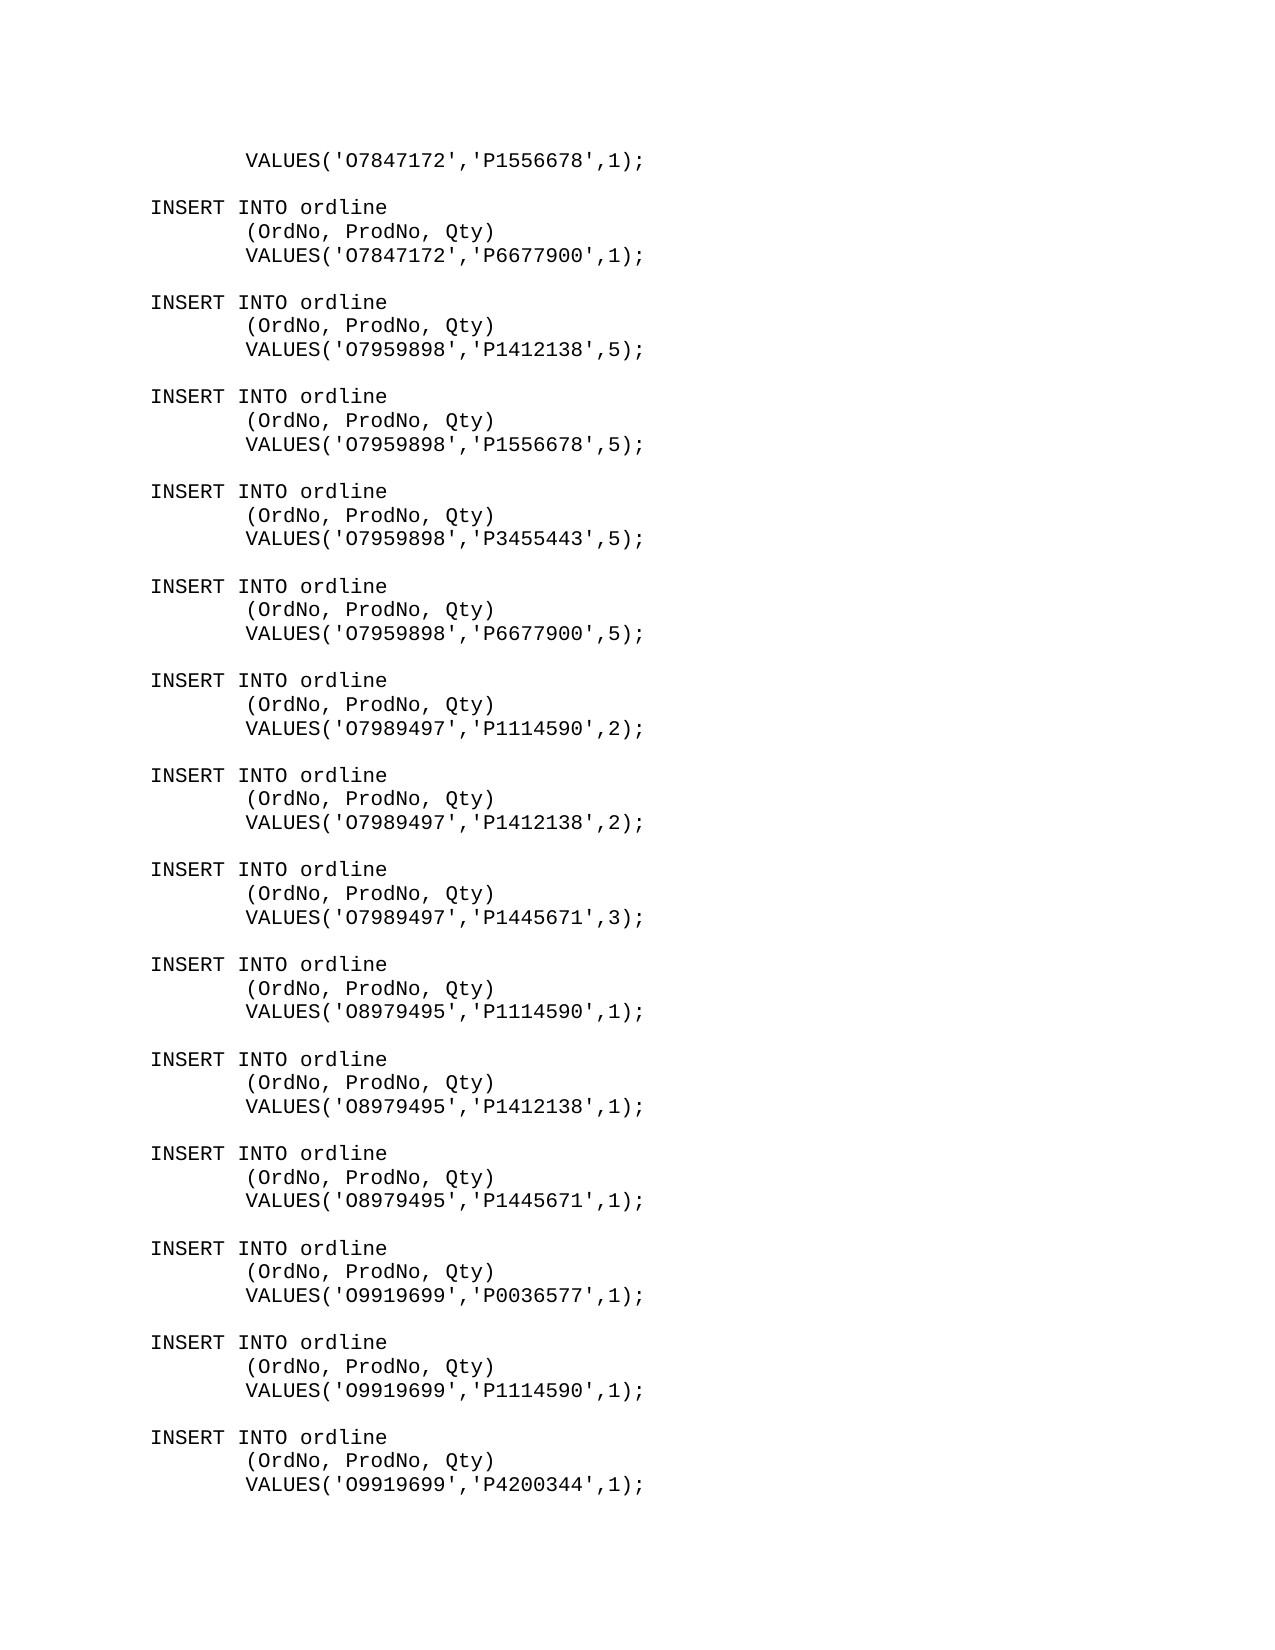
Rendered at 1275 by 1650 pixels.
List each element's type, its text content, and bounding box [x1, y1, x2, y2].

text (OrdNo, ProdNo, Qty) [150, 1261, 1125, 1285]
text VALUES('O7959898','P1412138',5); [150, 339, 1125, 363]
text INSERT INTO ordline [150, 576, 1125, 599]
text INSERT INTO ordline [150, 859, 1125, 883]
text INSERT INTO ordline [150, 481, 1125, 505]
text (OrdNo, ProdNo, Qty) [150, 883, 1125, 907]
text VALUES('O7847172','P6677900',1); [150, 244, 1125, 268]
text (OrdNo, ProdNo, Qty) [150, 978, 1125, 1001]
text INSERT INTO ordline [150, 954, 1125, 978]
text VALUES('O7959898','P3455443',5); [150, 528, 1125, 552]
text (OrdNo, ProdNo, Qty) [150, 788, 1125, 812]
text INSERT INTO ordline [150, 292, 1125, 316]
text INSERT INTO ordline [150, 1427, 1125, 1451]
text (OrdNo, ProdNo, Qty) [150, 316, 1125, 339]
text VALUES('O7847172','P1556678',1); [150, 150, 1125, 174]
text (OrdNo, ProdNo, Qty) [150, 410, 1125, 434]
text (OrdNo, ProdNo, Qty) [150, 694, 1125, 717]
text VALUES('O7989497','P1445671',3); [150, 907, 1125, 930]
text INSERT INTO ordline [150, 1048, 1125, 1072]
text INSERT INTO ordline [150, 1332, 1125, 1356]
text (OrdNo, ProdNo, Qty) [150, 221, 1125, 244]
text INSERT INTO ordline [150, 386, 1125, 410]
text INSERT INTO ordline [150, 1238, 1125, 1261]
text INSERT INTO ordline [150, 1143, 1125, 1167]
text INSERT INTO ordline [150, 765, 1125, 788]
text VALUES('O7989497','P1412138',2); [150, 812, 1125, 836]
text VALUES('O8979495','P1412138',1); [150, 1096, 1125, 1119]
text VALUES('O9919699','P0036577',1); [150, 1285, 1125, 1309]
text (OrdNo, ProdNo, Qty) [150, 1356, 1125, 1379]
text VALUES('O9919699','P4200344',1); [150, 1474, 1125, 1498]
text VALUES('O7959898','P1556678',5); [150, 434, 1125, 457]
text INSERT INTO ordline [150, 197, 1125, 221]
text (OrdNo, ProdNo, Qty) [150, 1072, 1125, 1096]
text VALUES('O7989497','P1114590',2); [150, 717, 1125, 741]
text (OrdNo, ProdNo, Qty) [150, 599, 1125, 623]
text VALUES('O8979495','P1445671',1); [150, 1190, 1125, 1214]
text INSERT INTO ordline [150, 670, 1125, 694]
text VALUES('O9919699','P1114590',1); [150, 1379, 1125, 1403]
text (OrdNo, ProdNo, Qty) [150, 505, 1125, 528]
text VALUES('O8979495','P1114590',1); [150, 1001, 1125, 1025]
text (OrdNo, ProdNo, Qty) [150, 1451, 1125, 1474]
text VALUES('O7959898','P6677900',5); [150, 623, 1125, 647]
text (OrdNo, ProdNo, Qty) [150, 1167, 1125, 1190]
